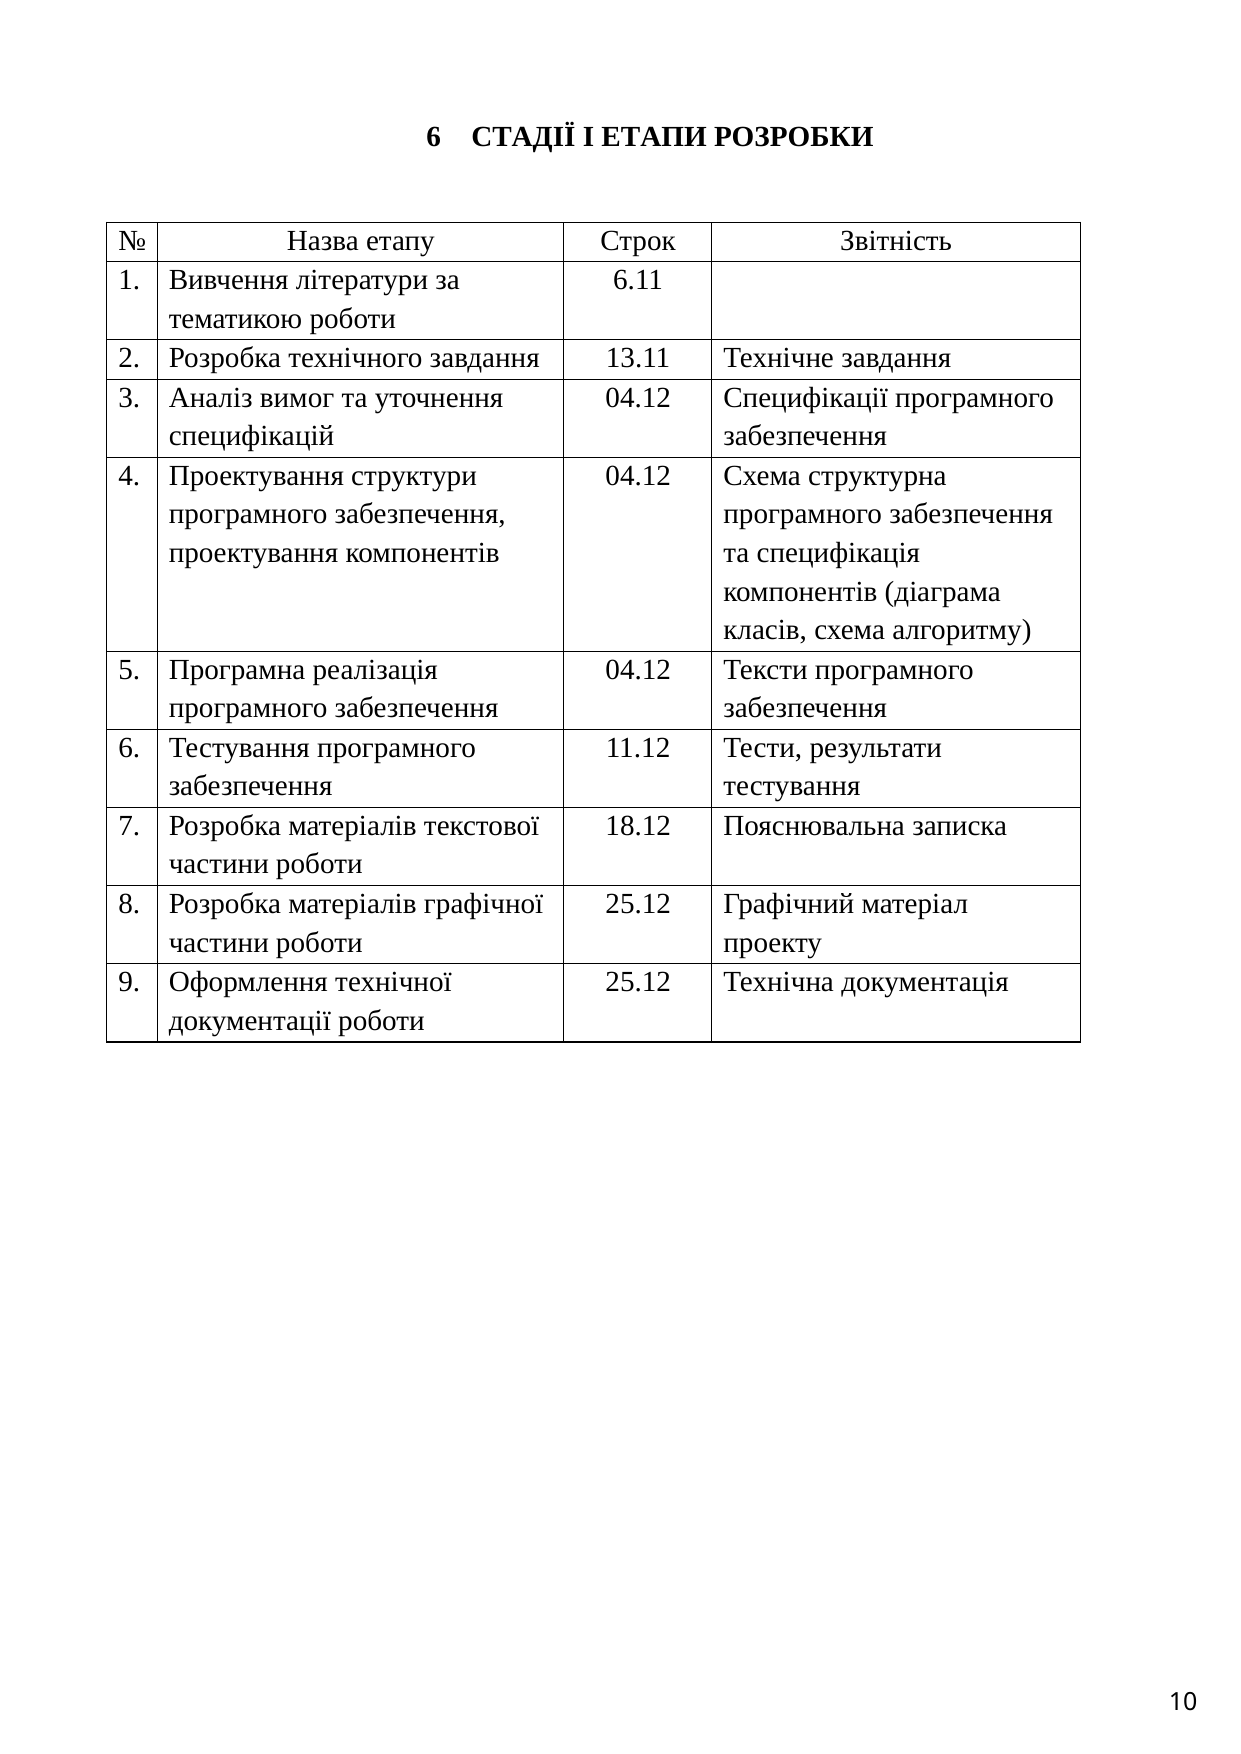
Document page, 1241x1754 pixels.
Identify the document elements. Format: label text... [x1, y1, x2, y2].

table_cell 04.12 [564, 652, 711, 729]
table_cell Тексти програмного забезпечення [712, 652, 1080, 729]
table_cell 25.12 [564, 886, 711, 963]
table_cell Вивчення літератури за тематикою роботи [158, 262, 563, 339]
table_cell Технічна документація [712, 964, 1080, 1041]
table_header Звітність [712, 223, 1080, 261]
table_cell 13.11 [564, 340, 711, 379]
table_cell Розробка технічного завдання [158, 340, 563, 379]
table_cell Специфікації програмного забезпечення [712, 380, 1080, 457]
subtitle СТАДІЇ І ЕТАПИ РОЗРОБКИ [118, 119, 1181, 153]
table_cell Аналіз вимог та уточнення специфікацій [158, 380, 563, 457]
table_cell Тестування програмного забезпечення [158, 730, 563, 807]
table_cell 18.12 [564, 808, 711, 885]
table_cell 6.11 [564, 262, 711, 339]
table_header Строк [564, 223, 711, 261]
table_cell 1. [107, 262, 157, 339]
table_cell 7. [107, 808, 157, 885]
table_cell Розробка матеріалів текстової частини роботи [158, 808, 563, 885]
table_cell 2. [107, 340, 157, 379]
table_cell Схема структурна програмного забезпечення та специфікація компонентів (діаграма класів, схема алгоритму) [712, 458, 1080, 651]
table_cell 04.12 [564, 380, 711, 457]
table_cell Технічне завдання [712, 340, 1080, 379]
table_cell [712, 262, 1080, 339]
table_cell Пояснювальна записка [712, 808, 1080, 885]
table_cell 5. [107, 652, 157, 729]
table_cell 4. [107, 458, 157, 651]
table_cell Графічний матеріал проекту [712, 886, 1080, 963]
table_cell Розробка матеріалів графічної частини роботи [158, 886, 563, 963]
table_header № [107, 223, 157, 261]
table_cell 9. [107, 964, 157, 1041]
table_cell Програмна реалізація програмного забезпечення [158, 652, 563, 729]
table_cell 11.12 [564, 730, 711, 807]
table_cell Проектування структури програмного забезпечення, проектування компонентів [158, 458, 563, 651]
table_cell 6. [107, 730, 157, 807]
table_cell 8. [107, 886, 157, 963]
table_header Назва етапу [158, 223, 563, 261]
table_cell Оформлення технічної документації роботи [158, 964, 563, 1041]
table_cell Тести, результати тестування [712, 730, 1080, 807]
table_cell 3. [107, 380, 157, 457]
table_cell 25.12 [564, 964, 711, 1041]
table_cell 04.12 [564, 458, 711, 651]
